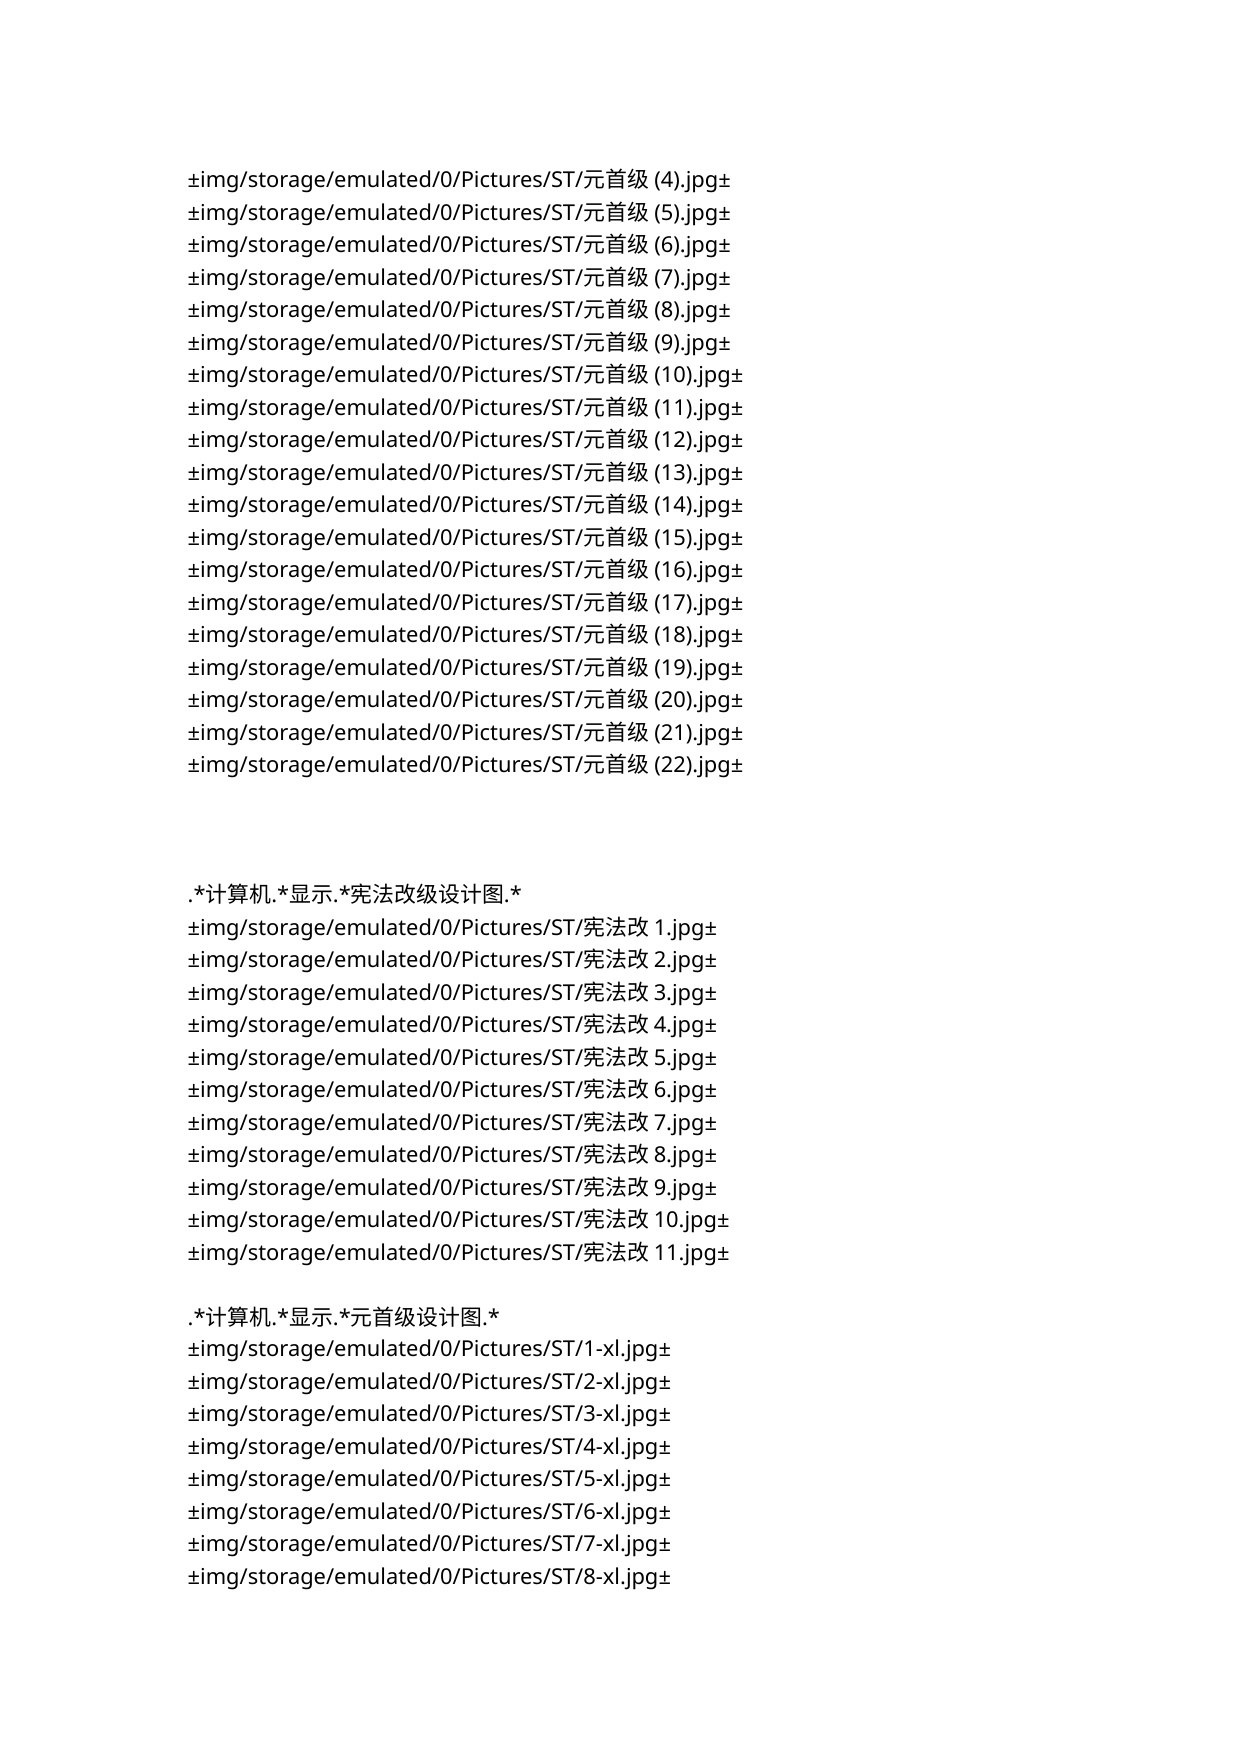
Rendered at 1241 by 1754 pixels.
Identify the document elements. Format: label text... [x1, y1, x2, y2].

text .*计算机.*显示.*宪法改级设计图.* [187, 877, 1053, 909]
text ±img/storage/emulated/0/Pictures/ST/宪法改2.jpg± [187, 942, 1053, 974]
text ±img/storage/emulated/0/Pictures/ST/1-xl.jpg± [187, 1332, 1053, 1364]
text ±img/storage/emulated/0/Pictures/ST/宪法改3.jpg± [187, 974, 1053, 1007]
text ±img/storage/emulated/0/Pictures/ST/元首级 (5).jpg± [187, 194, 1053, 227]
text ±img/storage/emulated/0/Pictures/ST/元首级 (4).jpg± [187, 162, 1053, 194]
text ±img/storage/emulated/0/Pictures/ST/5-xl.jpg± [187, 1462, 1053, 1494]
text ±img/storage/emulated/0/Pictures/ST/元首级 (7).jpg± [187, 259, 1053, 292]
text ±img/storage/emulated/0/Pictures/ST/7-xl.jpg± [187, 1527, 1053, 1559]
text ±img/storage/emulated/0/Pictures/ST/宪法改6.jpg± [187, 1072, 1053, 1104]
text ±img/storage/emulated/0/Pictures/ST/8-xl.jpg± [187, 1559, 1053, 1592]
text ±img/storage/emulated/0/Pictures/ST/4-xl.jpg± [187, 1429, 1053, 1462]
text ±img/storage/emulated/0/Pictures/ST/元首级 (6).jpg± [187, 227, 1053, 259]
text ±img/storage/emulated/0/Pictures/ST/6-xl.jpg± [187, 1494, 1053, 1527]
text ±img/storage/emulated/0/Pictures/ST/元首级 (12).jpg± [187, 422, 1053, 454]
text ±img/storage/emulated/0/Pictures/ST/元首级 (19).jpg± [187, 649, 1053, 682]
text ±img/storage/emulated/0/Pictures/ST/元首级 (20).jpg± [187, 682, 1053, 714]
text ±img/storage/emulated/0/Pictures/ST/宪法改10.jpg± [187, 1202, 1053, 1234]
text ±img/storage/emulated/0/Pictures/ST/元首级 (17).jpg± [187, 584, 1053, 617]
text ±img/storage/emulated/0/Pictures/ST/宪法改8.jpg± [187, 1137, 1053, 1169]
text .*计算机.*显示.*元首级设计图.* [187, 1299, 1053, 1332]
text ±img/storage/emulated/0/Pictures/ST/宪法改7.jpg± [187, 1104, 1053, 1137]
text ±img/storage/emulated/0/Pictures/ST/宪法改1.jpg± [187, 909, 1053, 942]
text ±img/storage/emulated/0/Pictures/ST/元首级 (18).jpg± [187, 617, 1053, 649]
text ±img/storage/emulated/0/Pictures/ST/宪法改4.jpg± [187, 1007, 1053, 1039]
text ±img/storage/emulated/0/Pictures/ST/元首级 (22).jpg± [187, 747, 1053, 779]
text ±img/storage/emulated/0/Pictures/ST/元首级 (10).jpg± [187, 357, 1053, 389]
text ±img/storage/emulated/0/Pictures/ST/元首级 (8).jpg± [187, 292, 1053, 324]
text ±img/storage/emulated/0/Pictures/ST/宪法改9.jpg± [187, 1169, 1053, 1202]
text ±img/storage/emulated/0/Pictures/ST/宪法改5.jpg± [187, 1039, 1053, 1072]
text ±img/storage/emulated/0/Pictures/ST/元首级 (14).jpg± [187, 487, 1053, 519]
text ±img/storage/emulated/0/Pictures/ST/2-xl.jpg± [187, 1364, 1053, 1397]
text ±img/storage/emulated/0/Pictures/ST/元首级 (11).jpg± [187, 389, 1053, 422]
text ±img/storage/emulated/0/Pictures/ST/元首级 (9).jpg± [187, 324, 1053, 357]
text ±img/storage/emulated/0/Pictures/ST/元首级 (15).jpg± [187, 519, 1053, 552]
text ±img/storage/emulated/0/Pictures/ST/元首级 (16).jpg± [187, 552, 1053, 584]
text ±img/storage/emulated/0/Pictures/ST/元首级 (21).jpg± [187, 714, 1053, 747]
text ±img/storage/emulated/0/Pictures/ST/3-xl.jpg± [187, 1397, 1053, 1429]
text ±img/storage/emulated/0/Pictures/ST/宪法改11.jpg± [187, 1234, 1053, 1267]
text ±img/storage/emulated/0/Pictures/ST/元首级 (13).jpg± [187, 454, 1053, 487]
